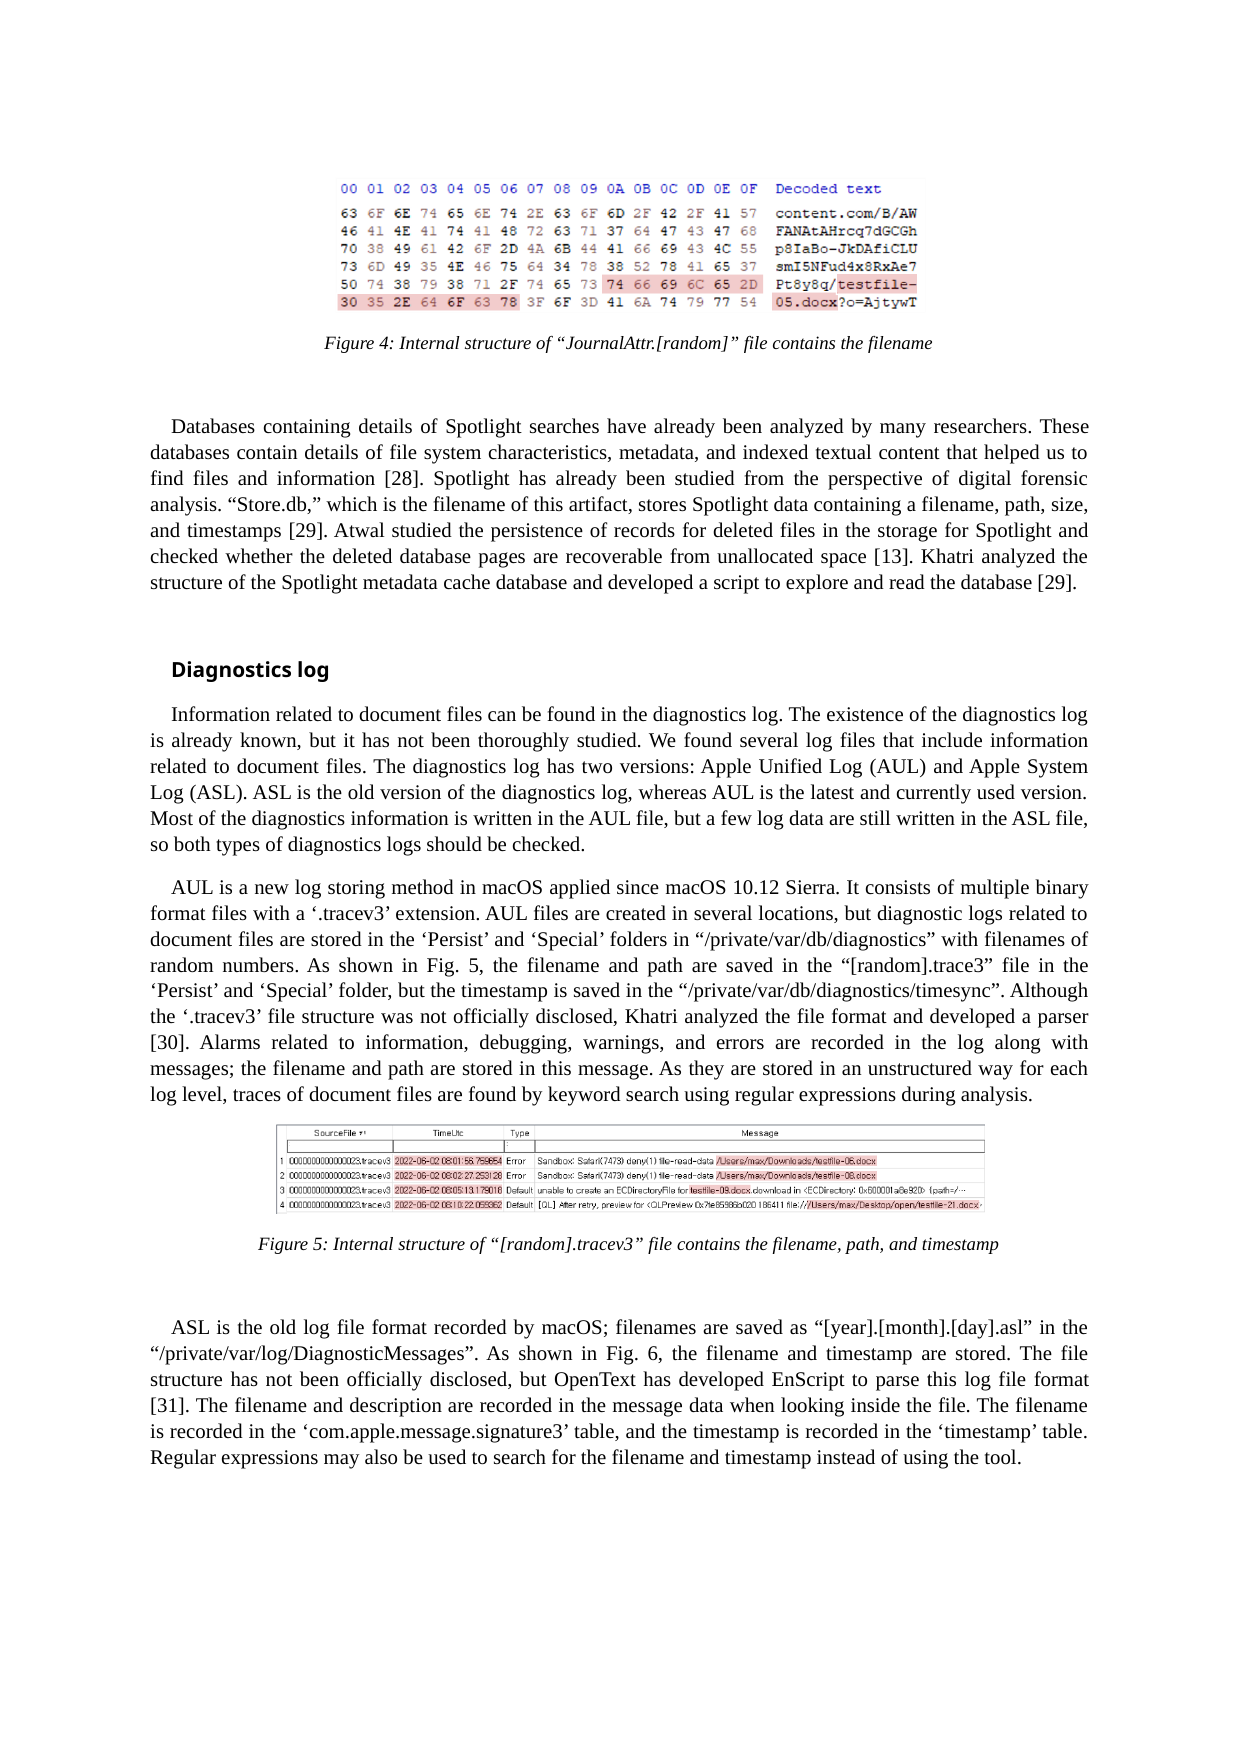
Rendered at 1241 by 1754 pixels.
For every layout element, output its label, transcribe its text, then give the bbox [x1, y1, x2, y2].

subtitle Diagnostics log [150, 655, 1090, 683]
text Figure 4: Internal structure of “JournalAttr.[random]” file contains the filename [150, 332, 1090, 353]
text Information related to document files can be found in the diagnostics log. The existence of the diagnostics log is already known, but it has not been thoroughly studied. We found several log files that include information related to document files. The diagnostics log has two versions: Apple Unified Log (AUL) and Apple System Log (ASL). ASL is the old version of the diagnostics log, whereas AUL is the latest and currently used version. Most of the diagnostics information is written in the AUL file, but a few log data are still written in the ASL file, so both types of diagnostics logs should be checked. [150, 702, 1090, 856]
text ASL is the old log file format recorded by macOS; filenames are saved as “[year].[month].[day].asl” in the “/private/var/log/DiagnosticMessages”. As shown in Fig. 6, the filename and timestamp are stored. The file structure has not been officially disclosed, but OpenText has developed EnScript to parse this log file format [31]. The filename and description are recorded in the message data when looking inside the file. The filename is recorded in the ‘com.apple.message.signature3’ table, and the timestamp is recorded in the ‘timestamp’ table. Regular expressions may also be used to search for the filename and timestamp instead of using the tool. [150, 1315, 1090, 1469]
text AUL is a new log storing method in macOS applied since macOS 10.12 Sierra. It consists of multiple binary format files with a ‘.tracev3’ extension. AUL files are created in several locations, but diagnostic logs related to document files are stored in the ‘Persist’ and ‘Special’ folders in “/private/var/db/diagnostics” with filenames of random numbers. As shown in Fig. 5, the filename and path are saved in the “[random].trace3” file in the ‘Persist’ and ‘Special’ folder, but the timestamp is saved in the “/private/var/db/diagnostics/timesync”. Although the ‘.tracev3’ file structure was not officially disclosed, Khatri analyzed the file format and developed a parser [30]. Alarms related to information, debugging, warnings, and errors are recorded in the log along with messages; the filename and path are stored in this message. As they are stored in an unstructured way for each log level, traces of document files are found by keyword search using regular expressions during analysis. [150, 875, 1090, 1106]
picture [335, 177, 926, 313]
text Databases containing details of Spotlight searches have already been analyzed by many researchers. These databases contain details of file system characteristics, metadata, and indexed textual content that helped us to find files and information [28]. Spotlight has already been studied from the perspective of digital forensic analysis. “Store.db,” which is the filename of this artifact, stores Spotlight data containing a filename, path, size, and timestamps [29]. Atwal studied the persistence of records for deleted files in the storage for Spotlight and checked whether the deleted database pages are recoverable from unallocated space [13]. Khatri analyzed the structure of the Spotlight metadata cache database and developed a script to explore and read the database [29]. [150, 414, 1090, 594]
picture [276, 1124, 985, 1214]
text Figure 5: Internal structure of “[random].tracev3” file contains the filename, path, and timestamp [150, 1232, 1090, 1254]
